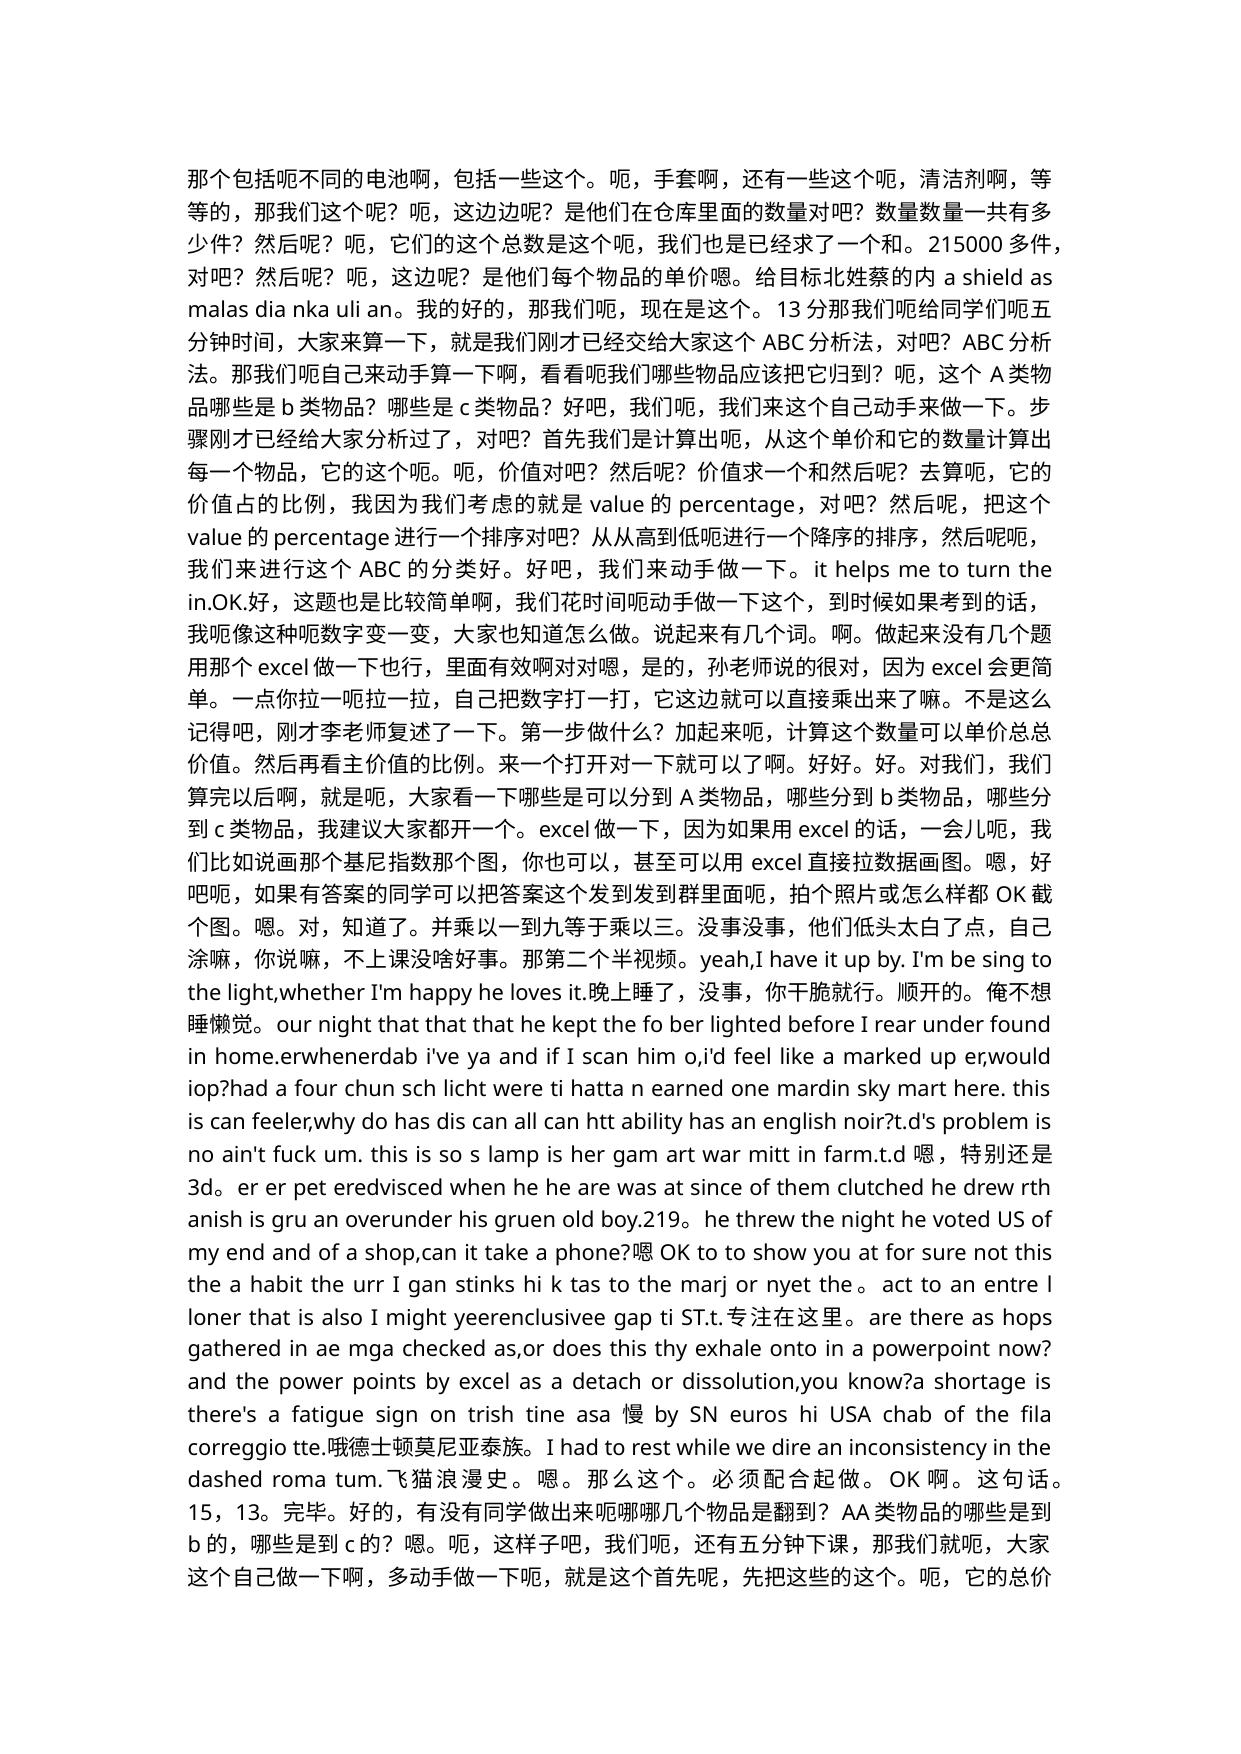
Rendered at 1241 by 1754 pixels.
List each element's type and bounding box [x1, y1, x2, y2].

text [187, 162, 1053, 1592]
